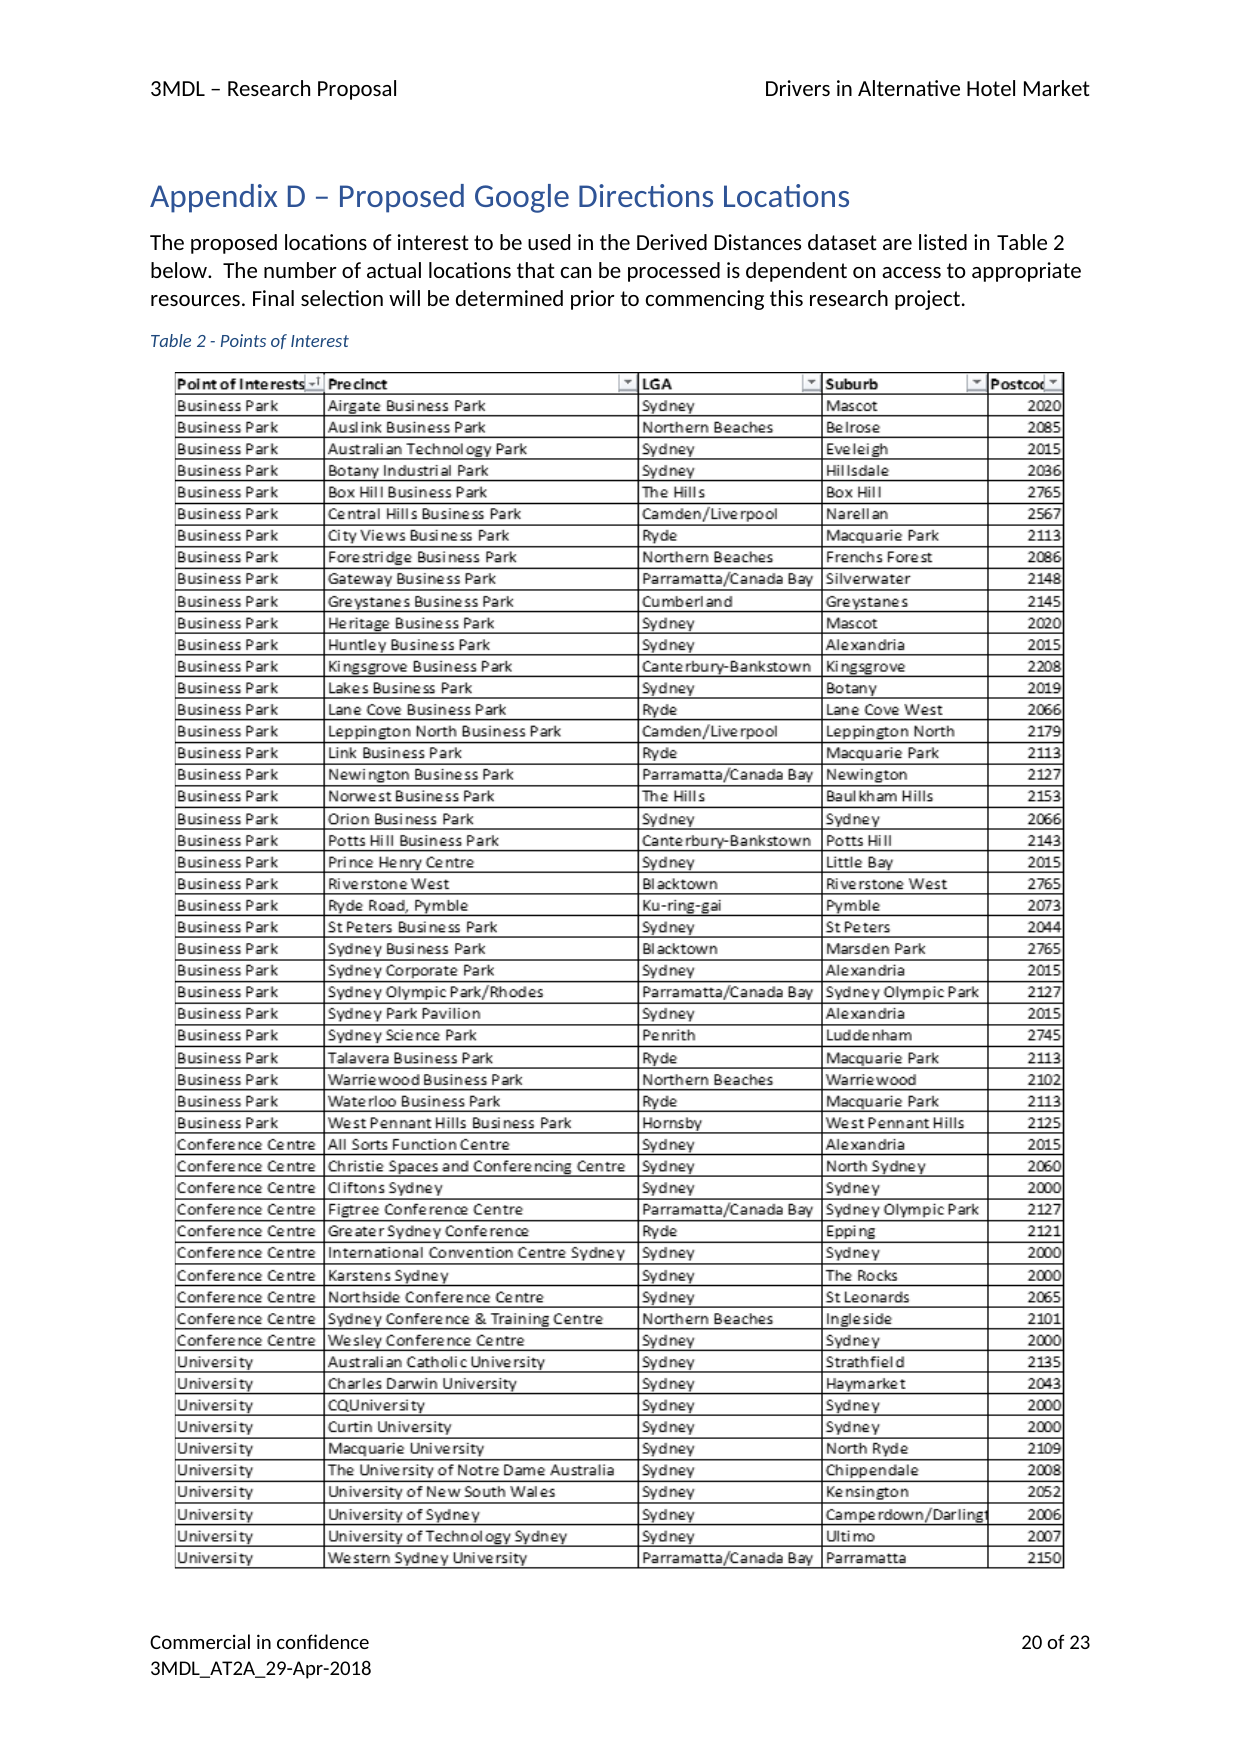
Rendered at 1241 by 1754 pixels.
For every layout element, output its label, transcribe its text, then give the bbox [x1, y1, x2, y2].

picture [174, 372, 1066, 1570]
subtitle Appendix D – Proposed Google Directions Locations [150, 175, 1090, 216]
text The proposed locations of interest to be used in the Derived Distances dataset are listed in Table 2 below. The number of actual locations that can be processed is dependent on access to appropriate resources. Final selection will be determined prior to commencing this research project. [150, 228, 1090, 312]
text Table - Points of Interest [150, 329, 1090, 352]
